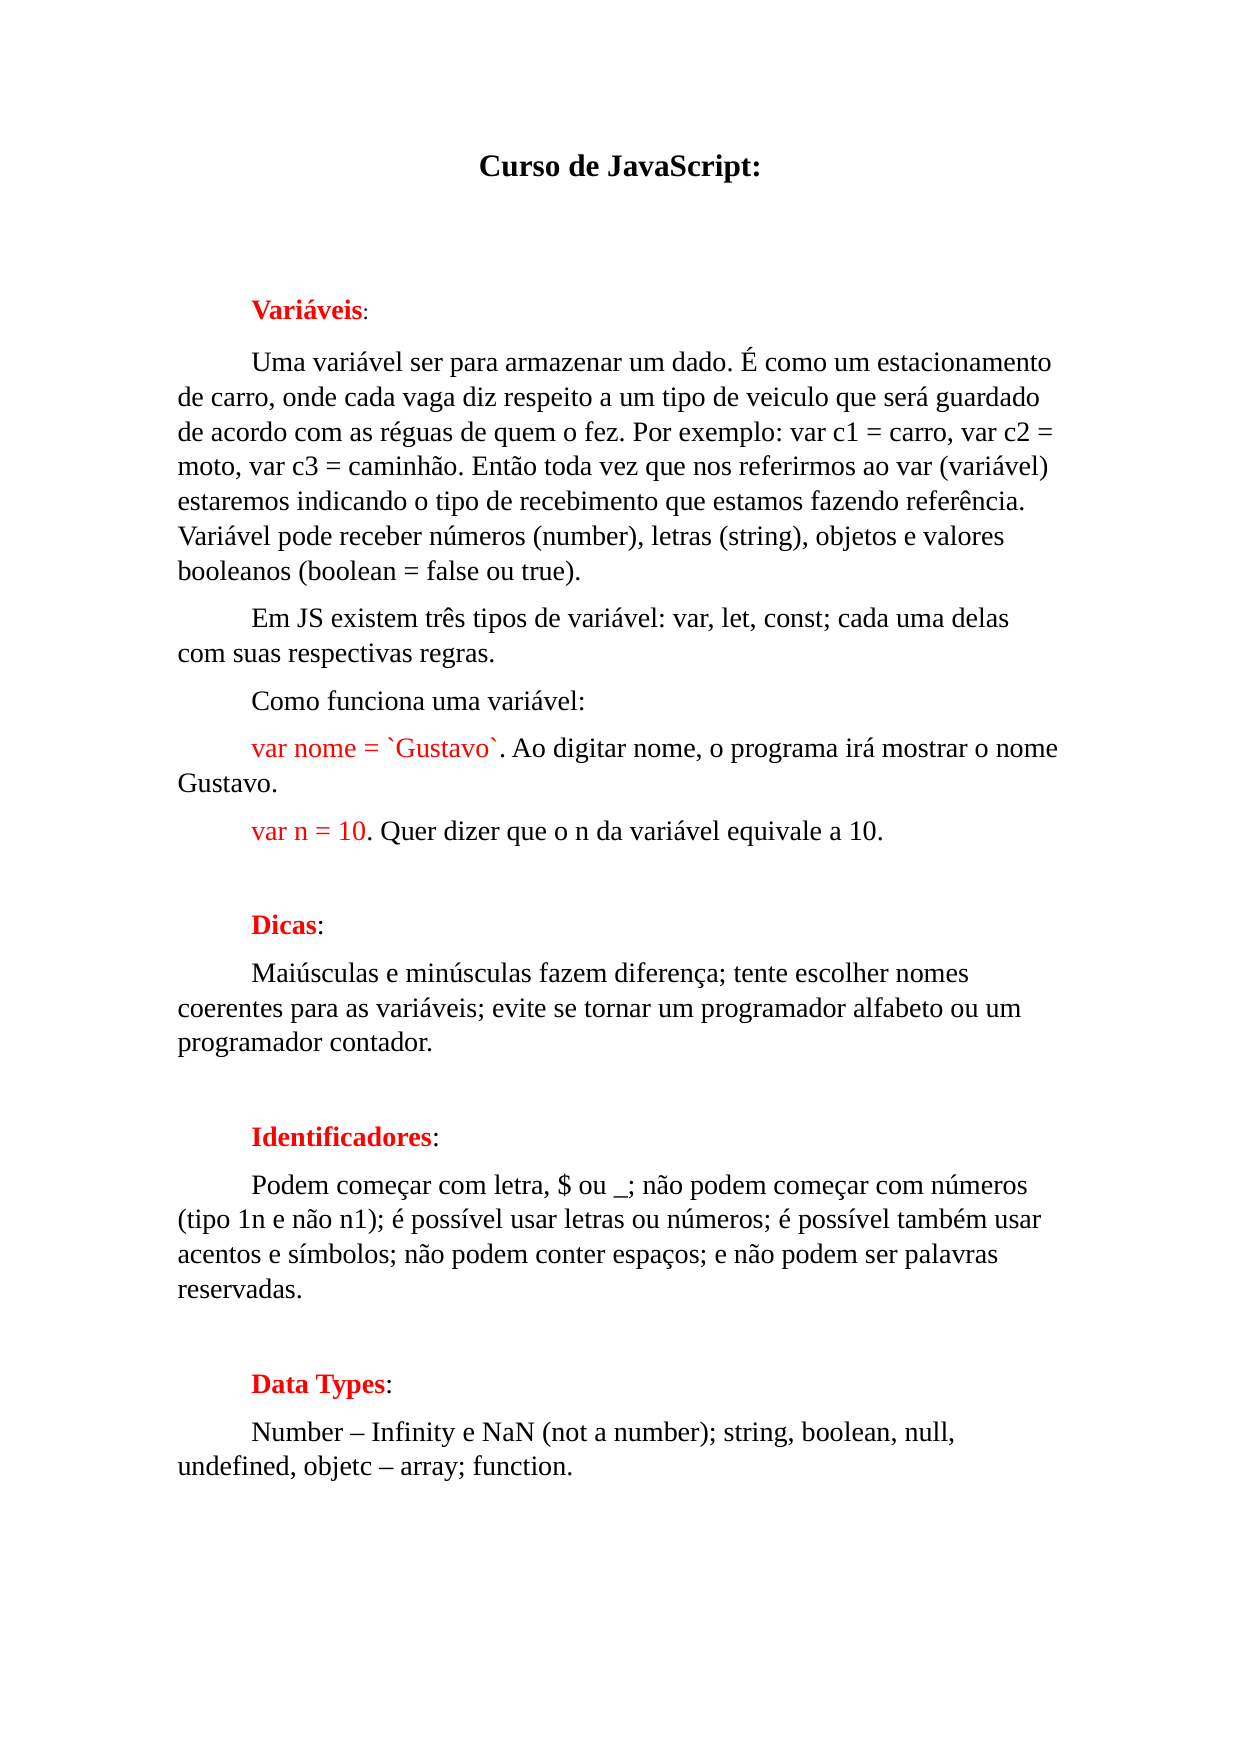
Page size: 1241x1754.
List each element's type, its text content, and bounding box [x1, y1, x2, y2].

text Identificadores: [177, 1120, 1063, 1153]
text Em JS existem três tipos de variável: var, let, const; cada uma delas com suas respectivas regras. [177, 602, 1063, 669]
text Number – Infinity e NaN (not a number); string, boolean, null, undefined, objetc – array; function. [177, 1414, 1063, 1482]
text Uma variável ser para armazenar um dado. É como um estacionamento de carro, onde cada vaga diz respeito a um tipo de veiculo que será guardado de acordo com as réguas de quem o fez. Por exemplo: var c1 = carro, var c2 = moto, var c3 = caminhão. Então toda vez que nos referirmos ao var (variável) estaremos indicando o tipo de recebimento que estamos fazendo referência. Variável pode receber números (number), letras (string), objetos e valores booleanos (boolean = false ou true). [177, 345, 1063, 587]
text Podem começar com letra, $ ou _; não podem começar com números (tipo 1n e não n1); é possível usar letras ou números; é possível também usar acentos e símbolos; não podem conter espaços; e não podem ser palavras reservadas. [177, 1168, 1063, 1305]
text var nome = `Gustavo`. Ao digitar nome, o programa irá mostrar o nome Gustavo. [177, 731, 1063, 798]
text Como funciona uma variável: [177, 684, 1063, 716]
text Maiúsculas e minúsculas fazem diferença; tente escolher nomes coerentes para as variáveis; evite se tornar um programador alfabeto ou um programador contador. [177, 956, 1063, 1058]
text Variáveis: [177, 293, 1063, 326]
text Data Types: [177, 1367, 1063, 1399]
text Dicas: [177, 908, 1063, 941]
text var n = 10. Quer dizer que o n da variável equivale a 10. [177, 813, 1063, 846]
text Curso de JavaScript: [177, 148, 1063, 183]
